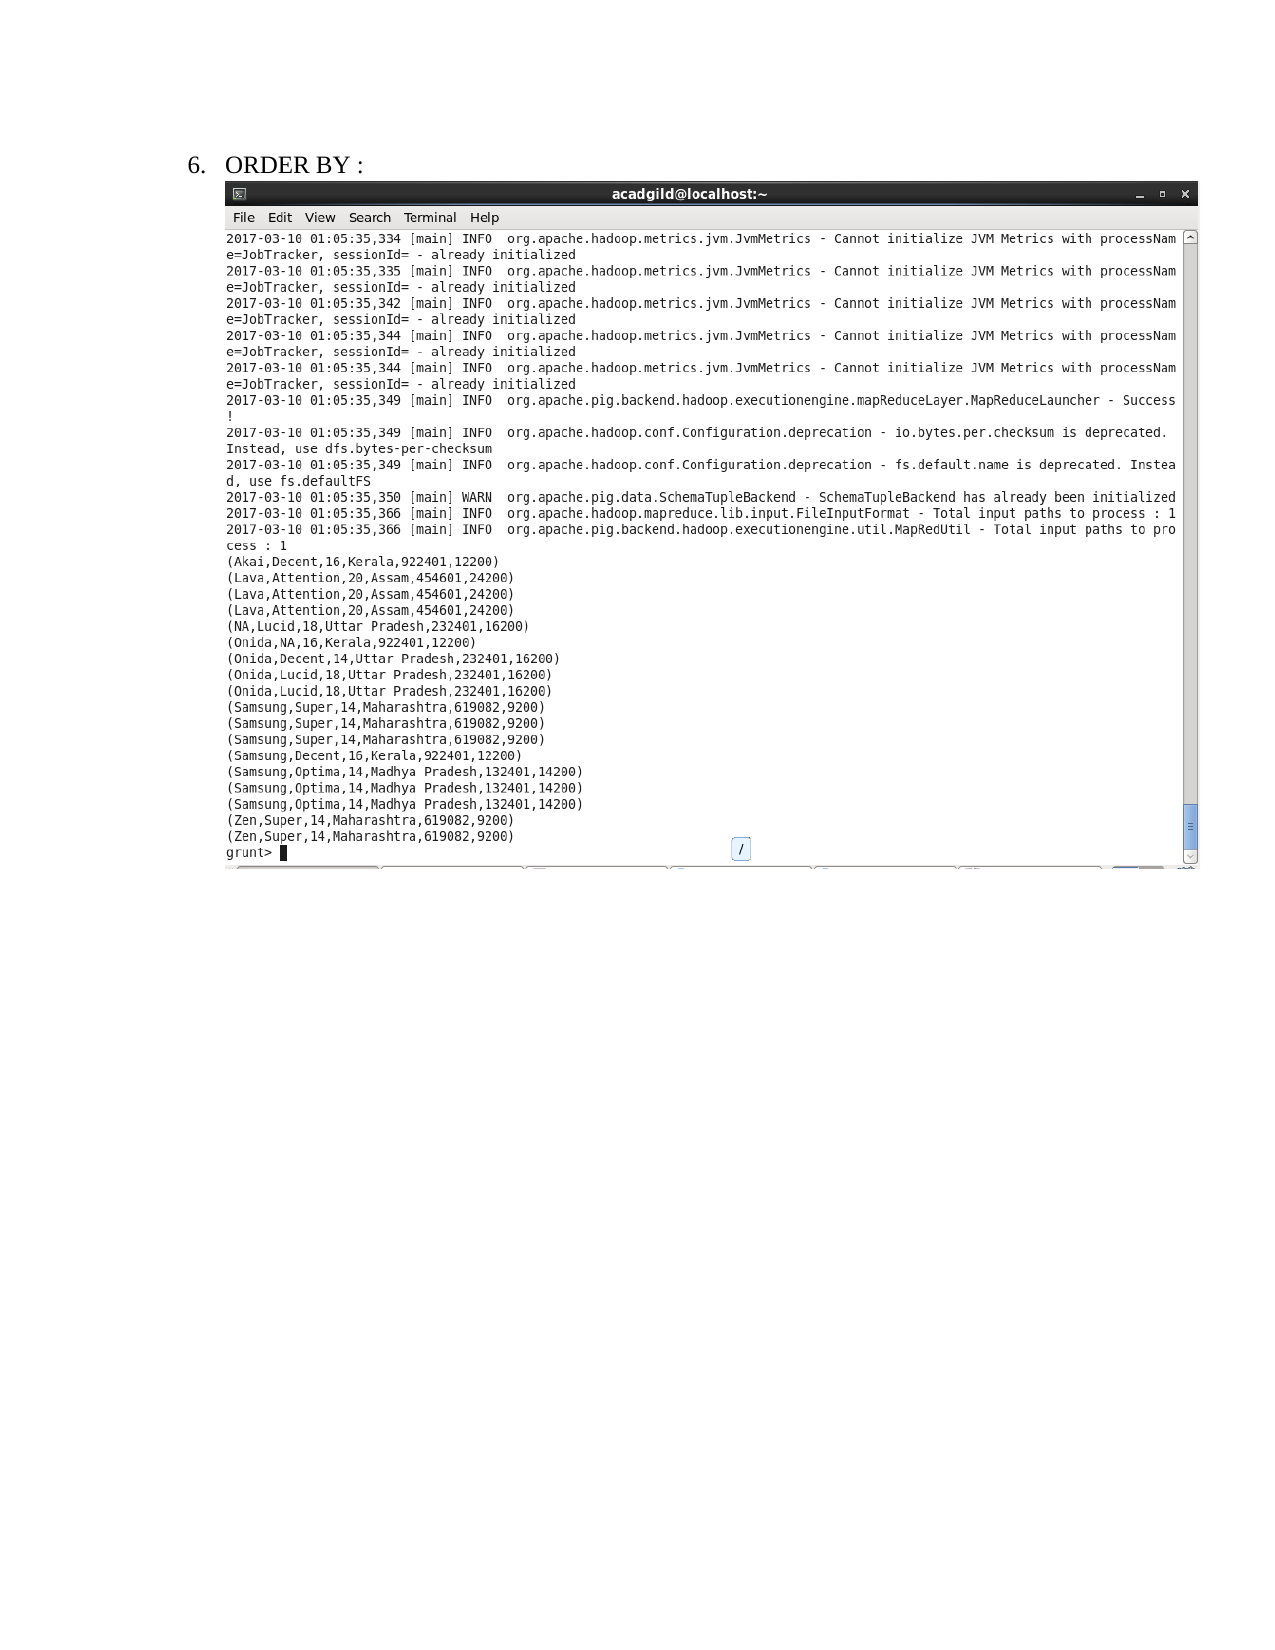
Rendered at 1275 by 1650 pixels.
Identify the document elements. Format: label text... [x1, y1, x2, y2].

picture [225, 181, 1200, 869]
